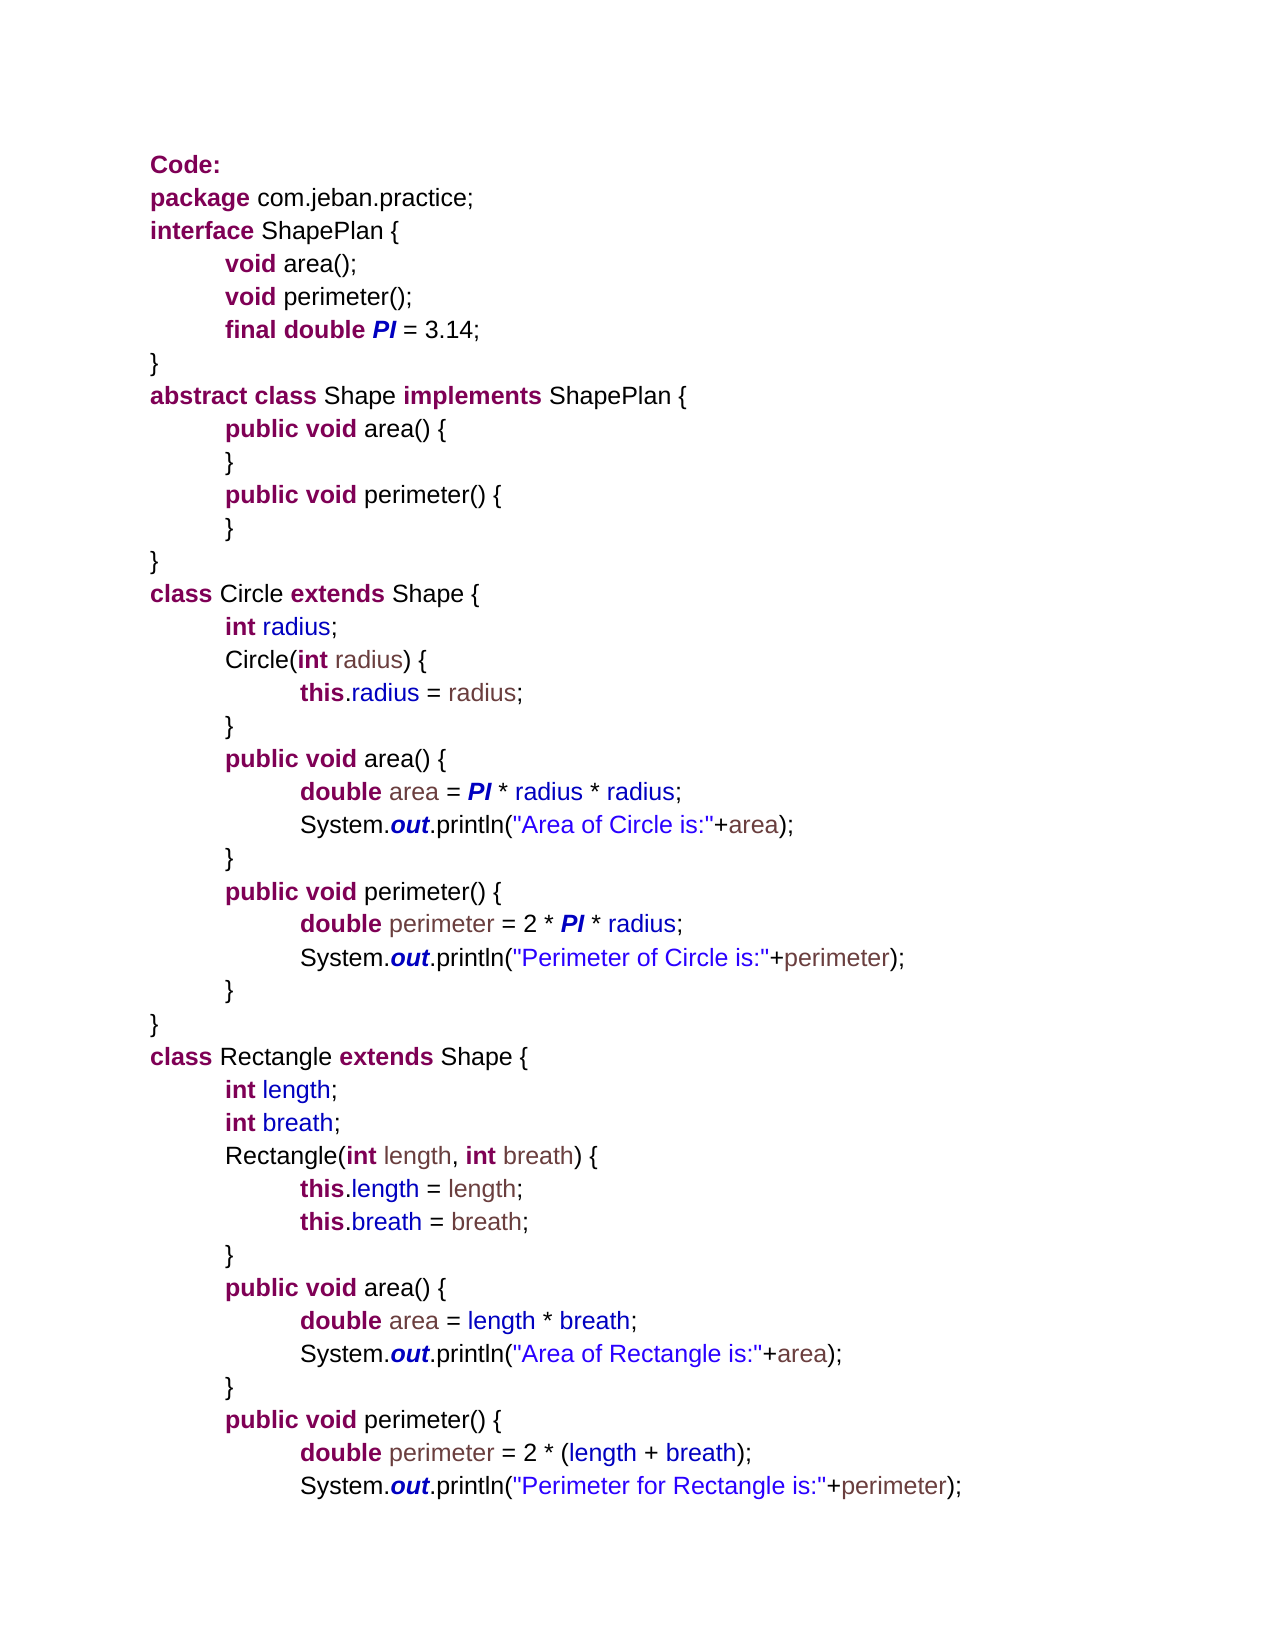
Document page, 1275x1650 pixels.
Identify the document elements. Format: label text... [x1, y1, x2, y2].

text class Circle extends Shape { [150, 579, 1125, 608]
text public void perimeter() { [150, 1405, 1125, 1433]
text } [150, 348, 1125, 377]
text Code: [150, 150, 1125, 179]
text interface ShapePlan { [150, 216, 1125, 245]
text void perimeter(); [150, 282, 1125, 311]
text int length; [150, 1074, 1125, 1103]
text public void perimeter() { [150, 480, 1125, 509]
text Rectangle(int length, int breath) { [150, 1141, 1125, 1169]
text abstract class Shape implements ShapePlan { [150, 381, 1125, 410]
text System.out.println("Perimeter for Rectangle is:"+perimeter); [150, 1471, 1125, 1499]
text public void area() { [150, 1273, 1125, 1301]
text int breath; [150, 1108, 1125, 1136]
text Circle(int radius) { [150, 645, 1125, 674]
text } [150, 1372, 1125, 1401]
text package com.jeban.practice; [150, 183, 1125, 212]
text public void area() { [150, 744, 1125, 773]
text class Rectangle extends Shape { [150, 1042, 1125, 1070]
text public void area() { [150, 414, 1125, 443]
text double perimeter = 2 * PI * radius; [150, 909, 1125, 938]
text void area(); [150, 249, 1125, 278]
text double area = length * breath; [150, 1306, 1125, 1334]
text } [150, 1008, 1125, 1037]
text final double PI = 3.14; [150, 315, 1125, 344]
text this.breath = breath; [150, 1207, 1125, 1235]
text } [150, 546, 1125, 575]
text } [150, 843, 1125, 872]
text System.out.println("Perimeter of Circle is:"+perimeter); [150, 942, 1125, 971]
text } [150, 711, 1125, 740]
text System.out.println("Area of Circle is:"+area); [150, 810, 1125, 839]
text public void perimeter() { [150, 876, 1125, 905]
text } [150, 976, 1125, 1004]
text } [150, 447, 1125, 476]
text int radius; [150, 612, 1125, 641]
text this.radius = radius; [150, 678, 1125, 707]
text System.out.println("Area of Rectangle is:"+area); [150, 1339, 1125, 1367]
text this.length = length; [150, 1174, 1125, 1202]
text } [150, 1240, 1125, 1268]
text } [150, 513, 1125, 542]
text double area = PI * radius * radius; [150, 777, 1125, 806]
text double perimeter = 2 * (length + breath); [150, 1438, 1125, 1467]
